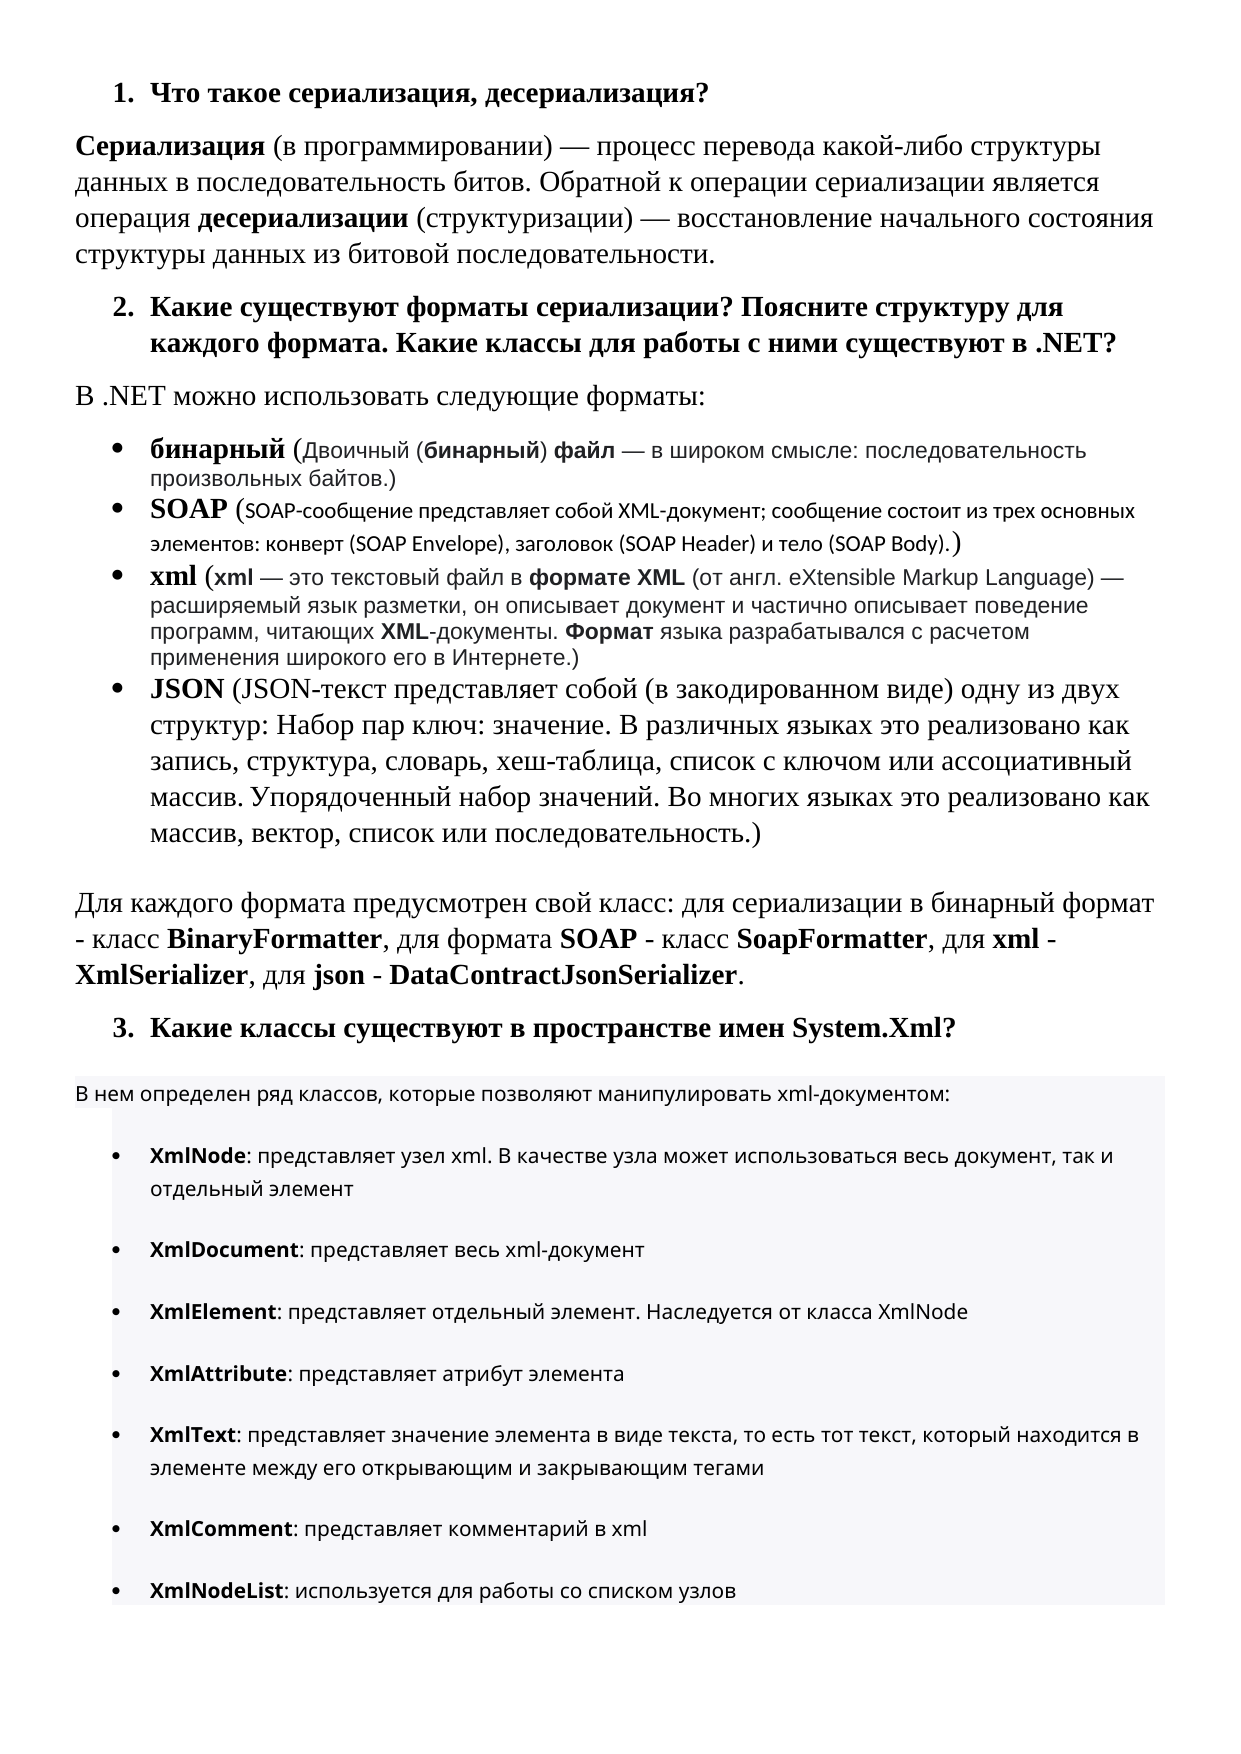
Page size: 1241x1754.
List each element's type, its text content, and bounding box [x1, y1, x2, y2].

text Для каждого формата предусмотрен свой класс: для сериализации в бинарный формат - класс BinaryFormatter, для формата SOAP - класс SoapFormatter, для xml - XmlSerializer, для json - DataContractJsonSerializer. [75, 885, 1165, 991]
list XmlElement: представляет отдельный элемент. Наследуется от класса XmlNode [112, 1293, 1165, 1326]
list Какие существуют форматы сериализации? Поясните структуру для каждого формата. Какие классы для работы с ними существуют в .NET? [112, 289, 1165, 359]
list XmlDocument: представляет весь xml-документ [112, 1231, 1165, 1264]
list бинарный (Двоичный (бинарный) файл — в широком смысле: последовательность произвольных байтов.) [112, 431, 1165, 491]
list xml (xml — это текстовый файл в формате XML (от англ. eXtensible Markup Language) — расширяемый язык разметки, он описывает документ и частично описывает поведение программ, читающих XML-документы. Формат языка разрабатывался с расчетом применения широкого его в Интернете.) [112, 558, 1165, 671]
list XmlNodeList: используется для работы со списком узлов [112, 1572, 1165, 1605]
list Что такое сериализация, десериализация? [112, 75, 1165, 108]
list JSON (JSON-текст представляет собой (в закодированном виде) одну из двух структур: Набор пар ключ: значение. В различных языках это реализовано как запись, структура, словарь, хеш-таблица, список с ключом или ассоциативный массив. Упорядоченный набор значений. Во многих языках это реализовано как массив, вектор, список или последовательность.) [112, 671, 1165, 849]
list XmlNode: представляет узел xml. В качестве узла может использоваться весь документ, так и отдельный элемент [112, 1137, 1165, 1202]
list XmlComment: представляет комментарий в xml [112, 1511, 1165, 1543]
text Сериализация (в программировании) — процесс перевода какой-либо структуры данных в последовательность битов. Обратной к операции сериализации является операция десериализации (структуризации) — восстановление начального состояния структуры данных из битовой последовательности. [75, 128, 1165, 270]
list XmlAttribute: представляет атрибут элемента [112, 1355, 1165, 1387]
text В нем определен ряд классов, которые позволяют манипулировать xml-документом: [75, 1076, 1165, 1108]
list XmlText: представляет значение элемента в виде текста, то есть тот текст, который находится в элементе между его открывающим и закрывающим тегами [112, 1416, 1165, 1481]
text В .NET можно использовать следующие форматы: [75, 378, 1165, 412]
list SOAP (SOAP-сообщение представляет собой XML-документ; сообщение состоит из трех основных элементов: конверт (SOAP Envelope), заголовок (SOAP Header) и тело (SOAP Body).) [112, 491, 1165, 558]
list Какие классы существуют в пространстве имен System.Xml? [112, 1010, 1165, 1044]
